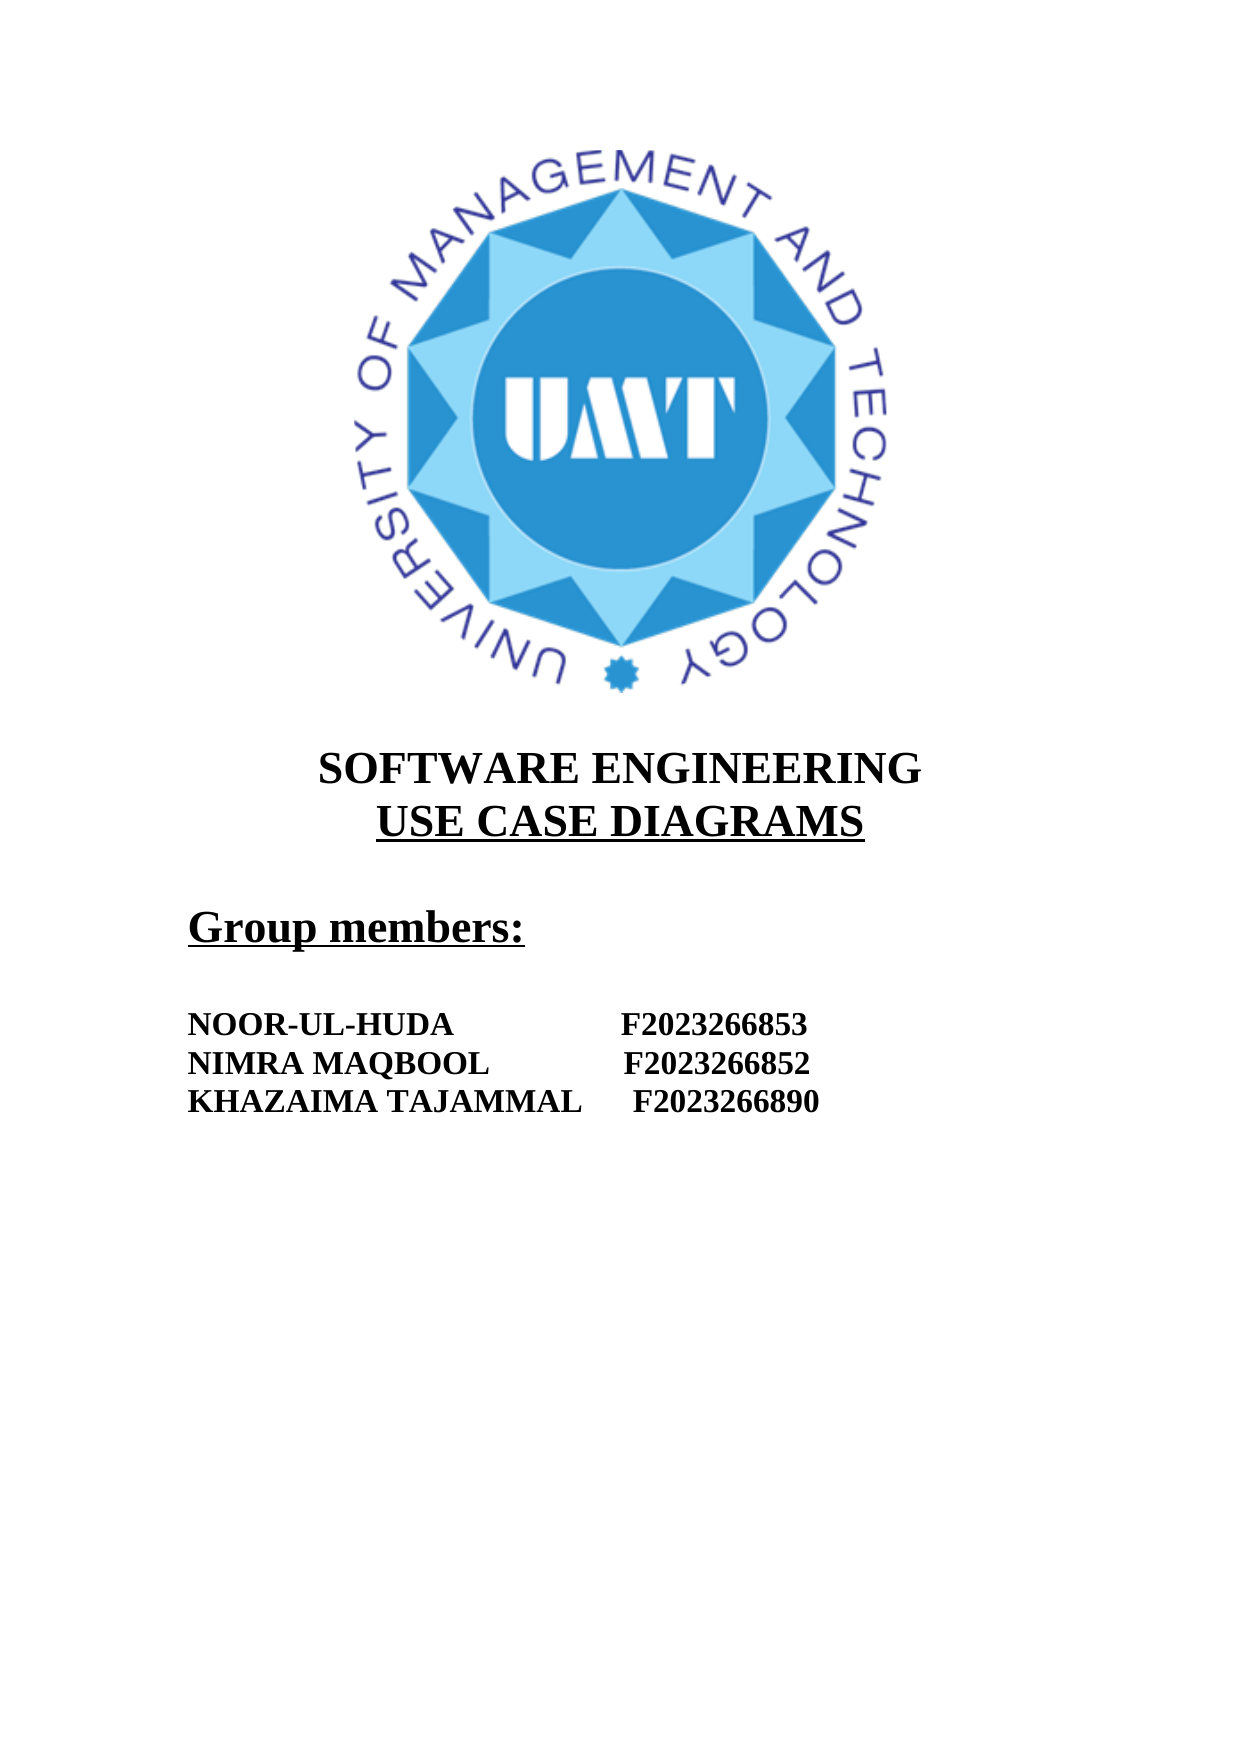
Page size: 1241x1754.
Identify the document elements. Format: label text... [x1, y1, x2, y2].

text KHAZAIMA TAJAMMAL F2023266890 [187, 1081, 1053, 1119]
picture [354, 150, 887, 693]
text USE CASE DIAGRAMS [187, 794, 1053, 846]
text Group members: [187, 899, 1053, 952]
text NIMRA MAQBOOL F2023266852 [187, 1043, 1053, 1081]
text SOFTWARE ENGINEERING [187, 741, 1053, 794]
text NOOR-UL-HUDA F2023266853 [187, 1004, 1053, 1043]
